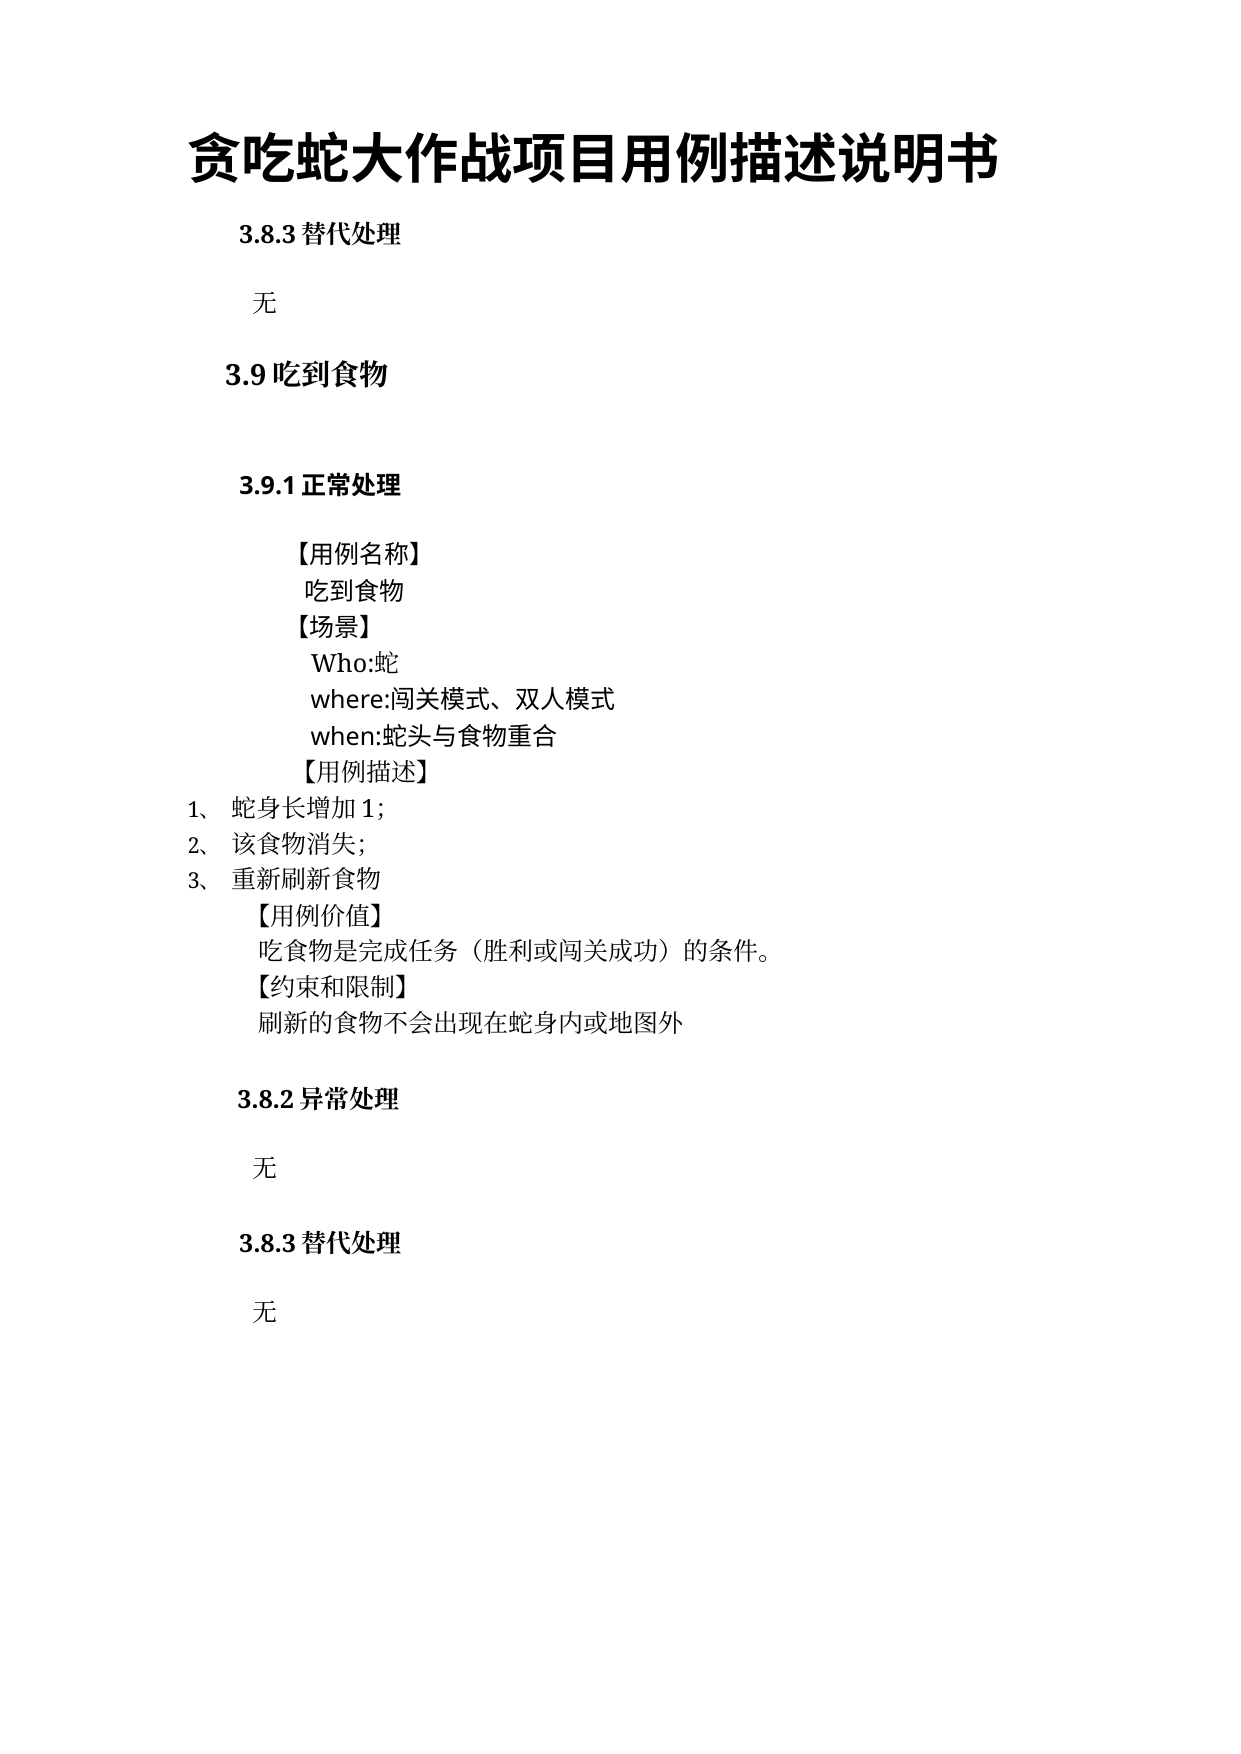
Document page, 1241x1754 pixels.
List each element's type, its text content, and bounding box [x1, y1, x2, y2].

text 无 [187, 1148, 1053, 1184]
text 无 [187, 284, 1053, 319]
text 吃到食物 [187, 571, 1053, 607]
text 【用例名称】 [187, 535, 1053, 571]
list 该食物消失； [187, 824, 1053, 860]
text where:闯关模式、双人模式 [187, 680, 1053, 716]
text 【场景】 [187, 607, 1053, 644]
subtitle 3.9.1正常处理 [187, 451, 1053, 516]
text 【约束和限制】 [187, 968, 1053, 1004]
subtitle 3.9吃到食物 [187, 340, 1053, 405]
text 刷新的食物不会出现在蛇身内或地图外 [187, 1004, 1053, 1040]
text Who:蛇 [187, 644, 1053, 680]
list 蛇身长增加1； [187, 788, 1053, 824]
text when:蛇头与食物重合 [187, 716, 1053, 752]
subtitle 3.8.3替代处理 [187, 1209, 1053, 1274]
subtitle 3.8.2异常处理 [187, 1065, 1053, 1130]
text 【用例描述】 [187, 752, 1053, 788]
subtitle 3.8.3替代处理 [187, 200, 1053, 265]
text 【用例价值】 [187, 896, 1053, 932]
list 重新刷新食物 [187, 860, 1053, 896]
text 无 [187, 1293, 1053, 1329]
text 吃食物是完成任务（胜利或闯关成功）的条件。 [187, 932, 1053, 968]
